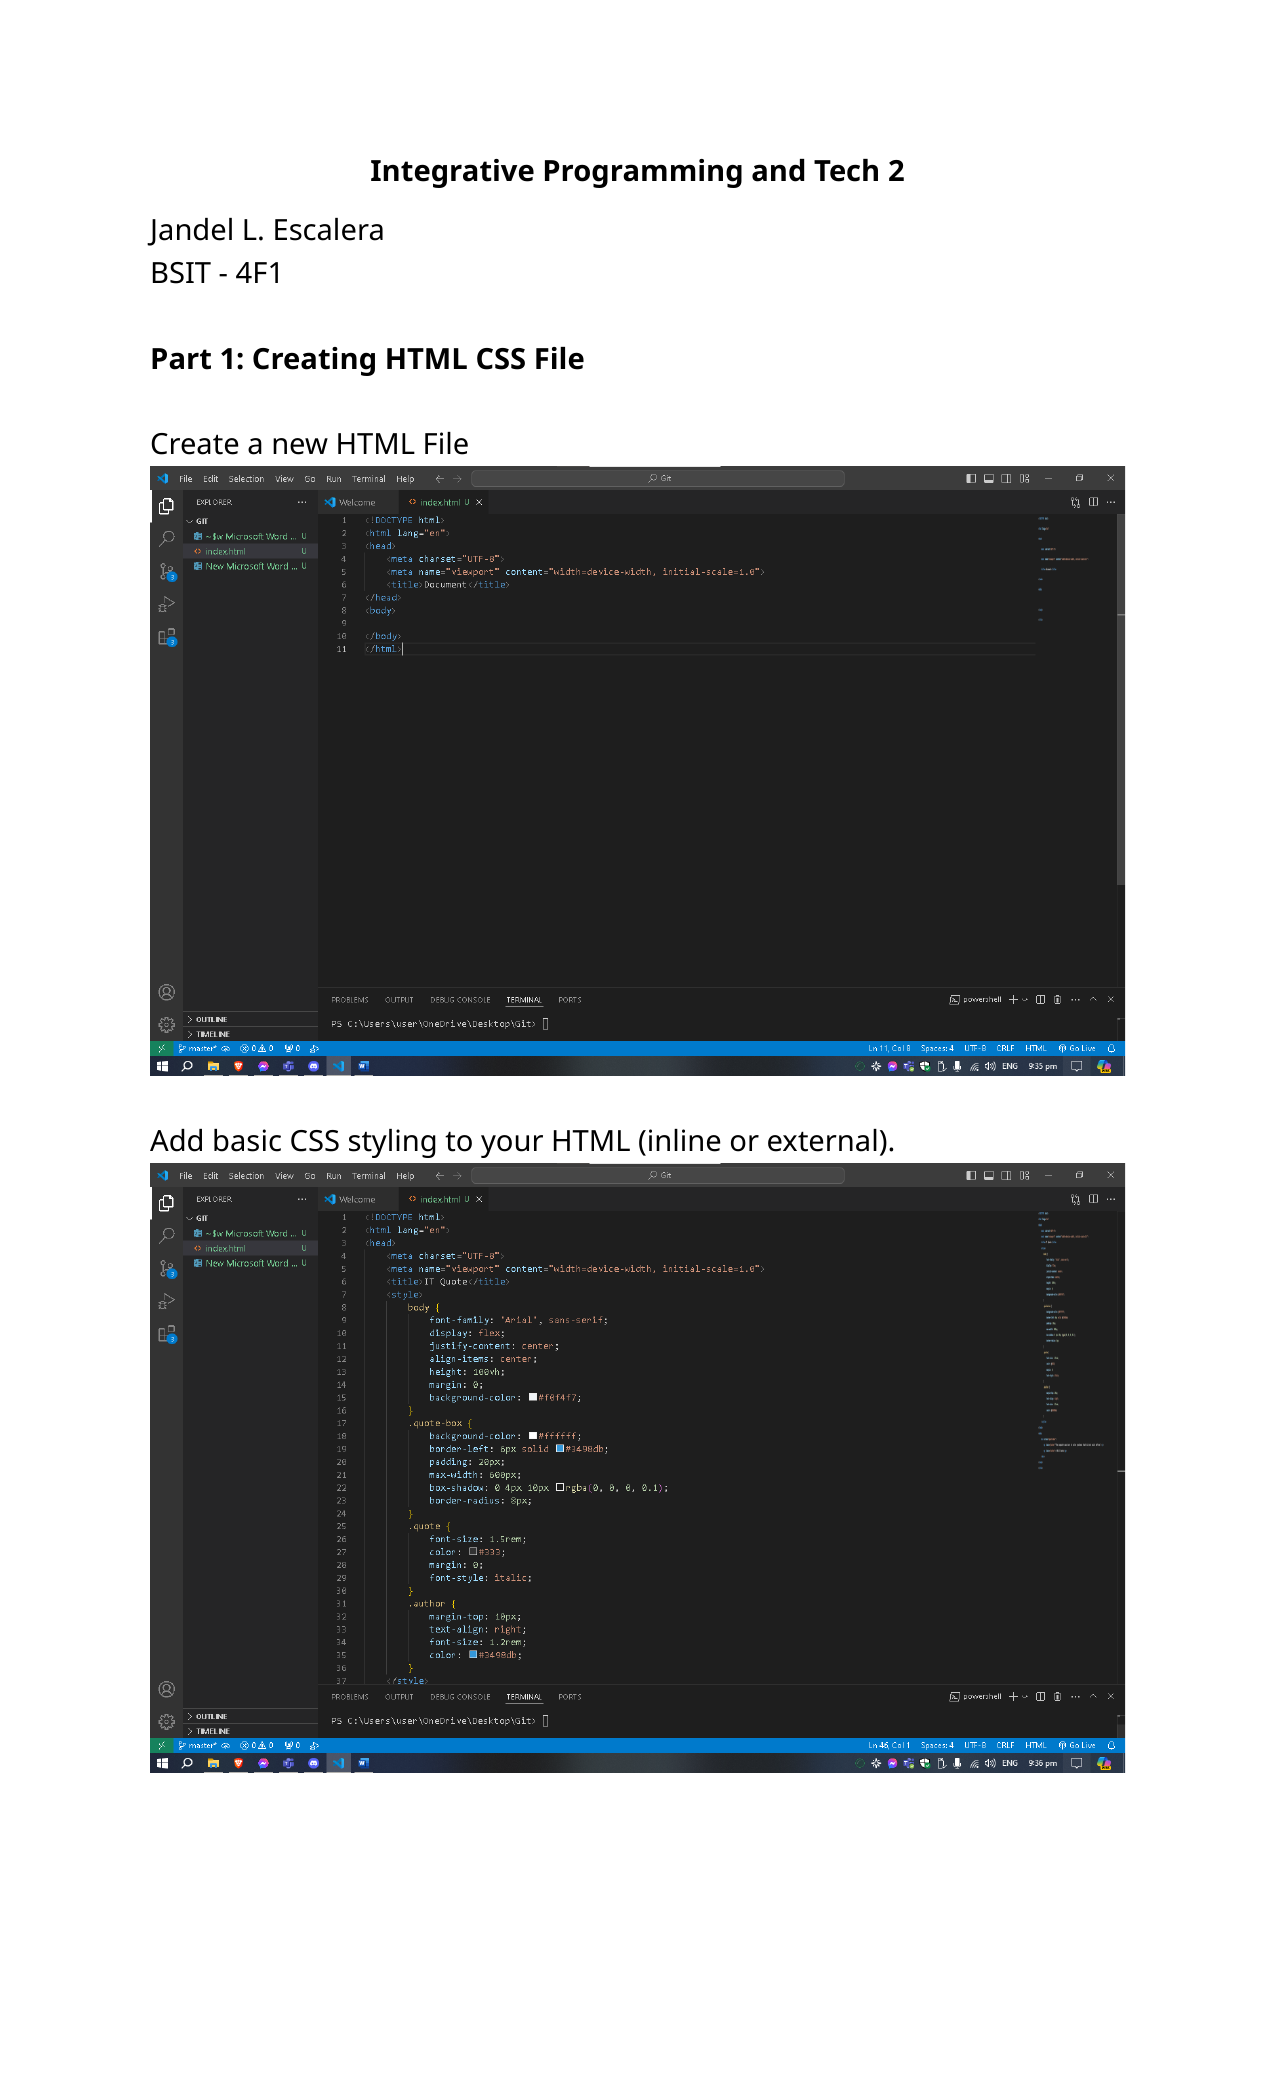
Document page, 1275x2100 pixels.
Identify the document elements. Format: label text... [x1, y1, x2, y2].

text Part 1: Creating HTML CSS File [150, 338, 1125, 378]
text Add basic CSS styling to your HTML (inline or external). [150, 1121, 1125, 1160]
text Create a new HTML File [150, 423, 1125, 463]
picture [150, 466, 1125, 1076]
text Integrative Programming and Tech 2 [150, 150, 1125, 190]
text Jandel L. Escalera [150, 209, 1125, 249]
picture [150, 1163, 1125, 1773]
text BSIT - 4F1 [150, 252, 1125, 292]
